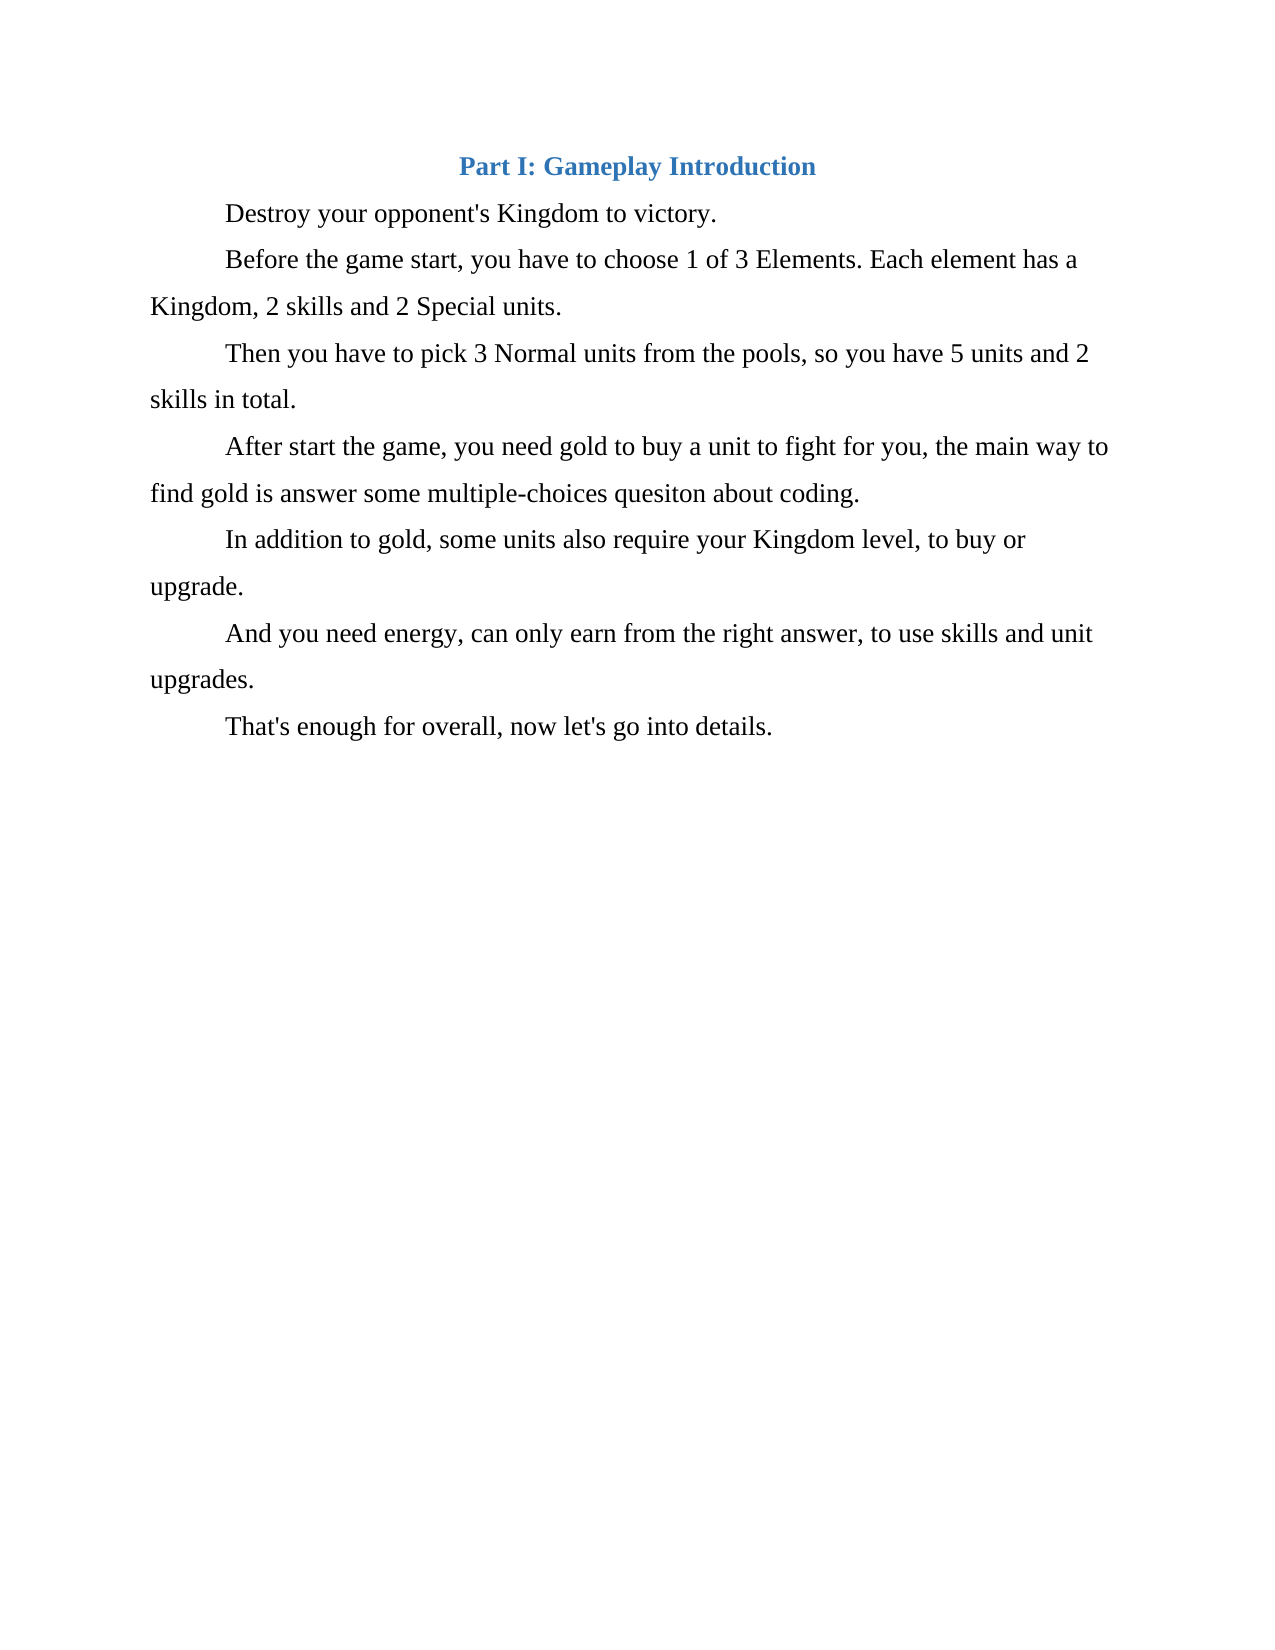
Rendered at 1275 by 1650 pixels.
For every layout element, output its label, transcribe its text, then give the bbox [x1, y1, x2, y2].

text Then you have to pick 3 Normal units from the pools, so you have 5 units and 2 skills in total. [150, 337, 1125, 414]
text Destroy your opponent's Kingdom to victory. [150, 197, 1125, 228]
text And you need energy, can only earn from the right answer, to use skills and unit upgrades. [150, 617, 1125, 694]
text After start the game, you need gold to buy a unit to fight for you, the main way to find gold is answer some multiple-choices quesiton about coding. [150, 430, 1125, 508]
text That's enough for overall, now let's go into details. [150, 710, 1125, 741]
subtitle Part I: Gameplay Introduction [150, 150, 1125, 181]
text In addition to gold, some units also require your Kingdom level, to buy or upgrade. [150, 523, 1125, 601]
text Before the game start, you have to choose 1 of 3 Elements. Each element has a Kingdom, 2 skills and 2 Special units. [150, 243, 1125, 321]
